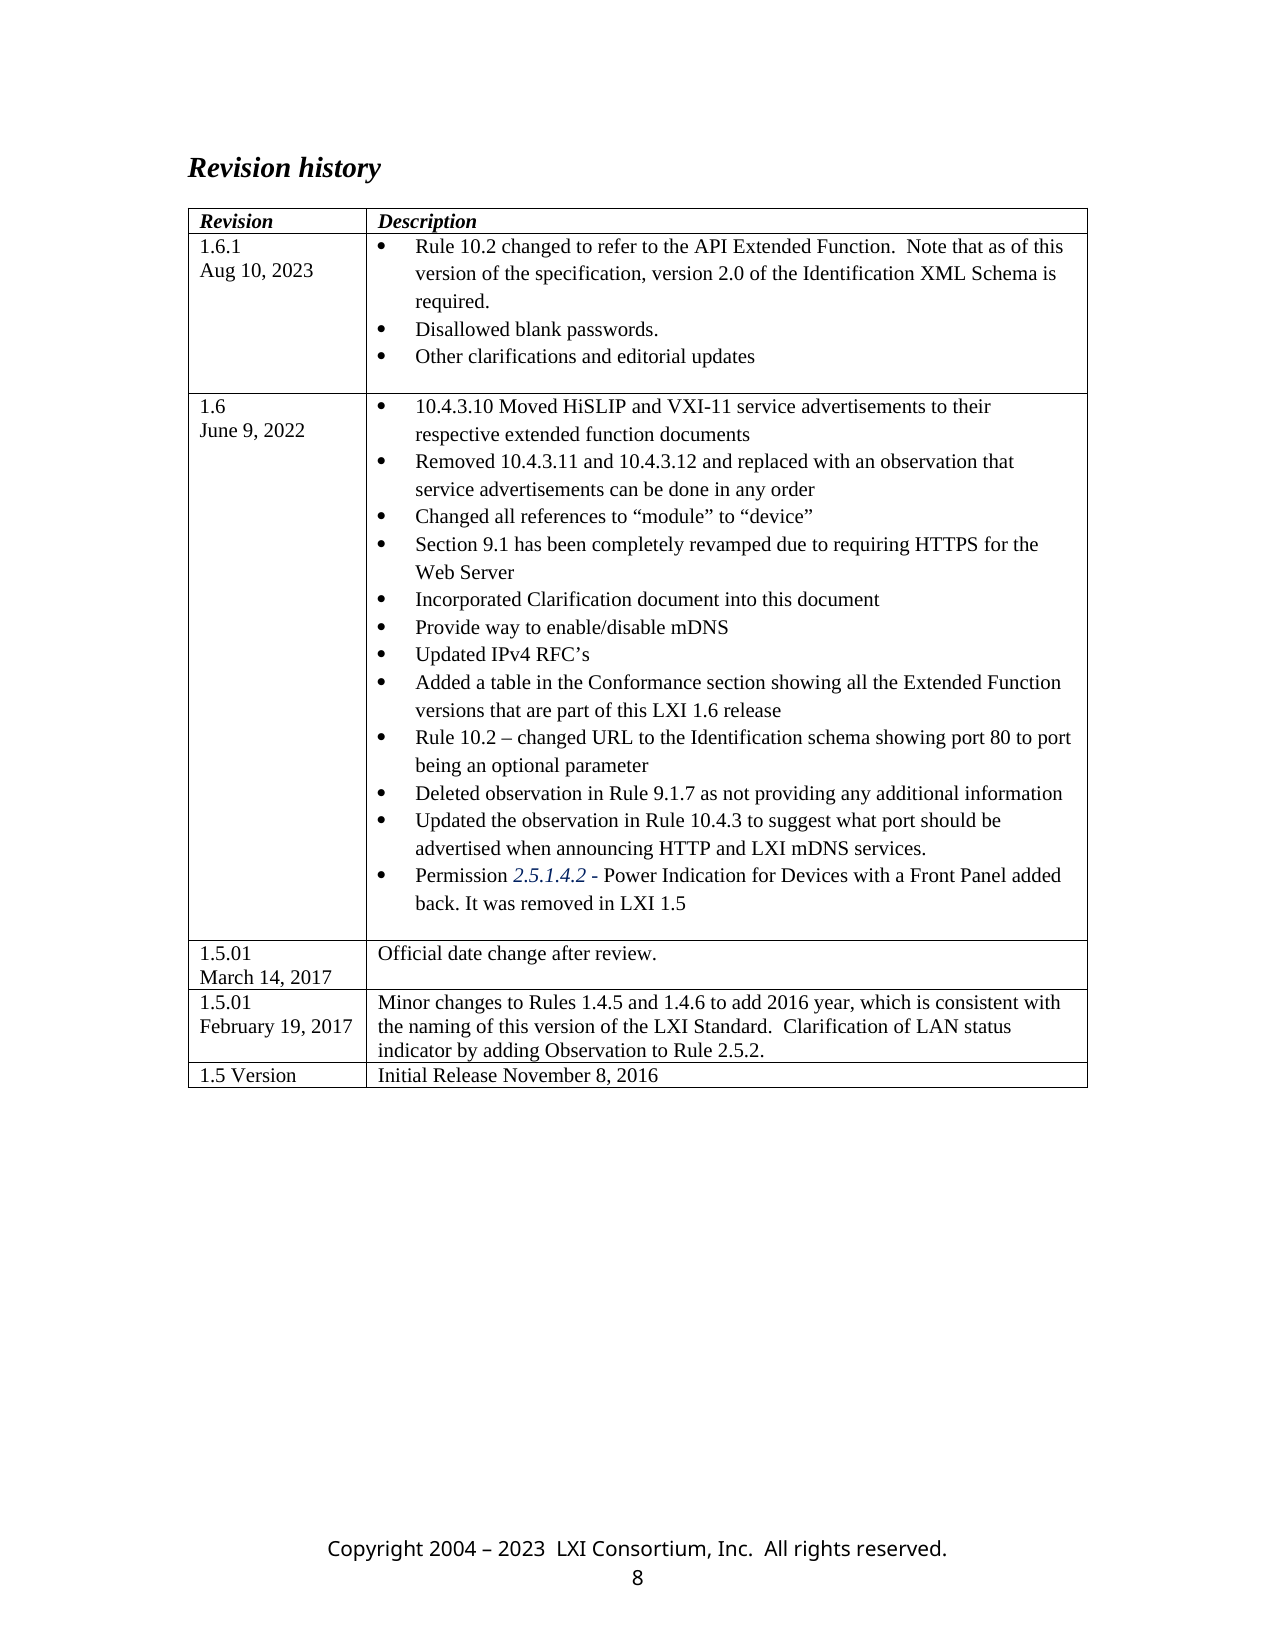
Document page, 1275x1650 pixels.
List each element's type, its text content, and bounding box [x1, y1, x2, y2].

text Revision history [187, 150, 1087, 183]
table_cell 1.5 Version [189, 1063, 366, 1087]
table_cell Minor changes to Rules 1.4.5 and 1.4.6 to add 2016 year, which is consistent with the naming of this version of the LXI Standard. Clarification of LAN status indicator by adding Observation to Rule 2.5.2. [367, 990, 1087, 1062]
table_cell Rule 10.2 changed to refer to the API Extended Function. Note that as of this version of the specification, version 2.0 of the Identification XML Schema is required. Disallowed blank passwords. Other clarifications and editorial updates [367, 234, 1087, 393]
table_header Description [367, 209, 1087, 233]
table_cell 1.6.1 Aug 10, 2023 [189, 234, 366, 393]
table_cell 10.4.3.10 Moved HiSLIP and VXI-11 service advertisements to their respective extended function documents Removed 10.4.3.11 and 10.4.3.12 and replaced with an observation that service advertisements can be done in any order Changed all references to “module” to “device” Section 9.1 has been completely revamped due to requiring HTTPS for the Web Server Incorporated Clarification document into this document Provide way to enable/disable mDNS Updated IPv4 RFC’s Added a table in the Conformance section showing all the Extended Function versions that are part of this LXI 1.6 release Rule 10.2 – changed URL to the Identification schema showing port 80 to port being an optional parameter Deleted observation in Rule 9.1.7 as not providing any additional information Updated the observation in Rule 10.4.3 to suggest what port should be advertised when announcing HTTP and LXI mDNS services. Permission 2.5.1.4.2 - Power Indication for Devices with a Front Panel added back. It was removed in LXI 1.5 [367, 394, 1087, 939]
table_cell Official date change after review. [367, 941, 1087, 989]
table_cell 1.6 June 9, 2022 [189, 394, 366, 939]
table_cell 1.5.01 February 19, 2017 [189, 990, 366, 1062]
table_header Revision [189, 209, 366, 233]
table_cell Initial Release November 8, 2016 [367, 1063, 1087, 1087]
table_cell 1.5.01 March 14, 2017 [189, 941, 366, 989]
